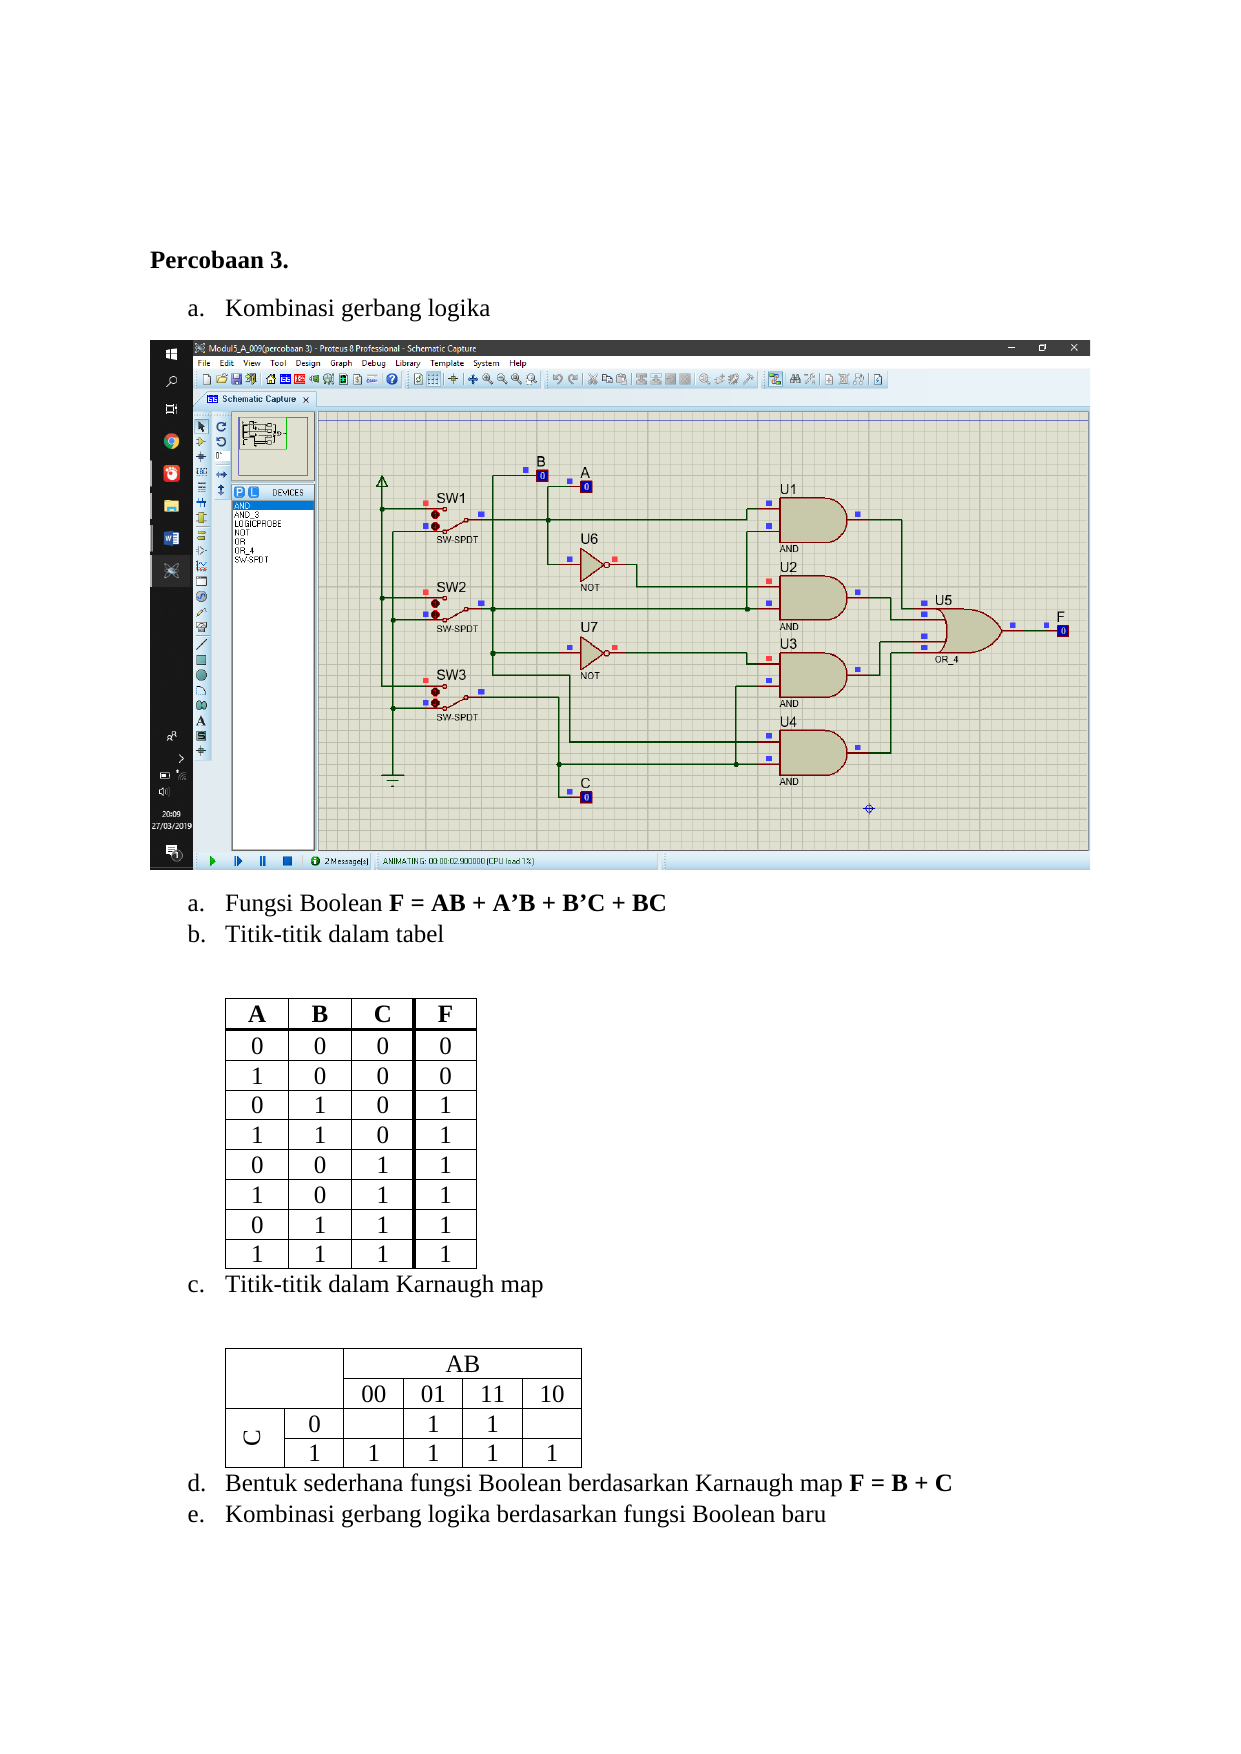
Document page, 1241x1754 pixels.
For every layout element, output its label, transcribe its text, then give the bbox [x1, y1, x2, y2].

table_cell 0 [226, 1150, 288, 1179]
table_cell 1 [285, 1439, 343, 1467]
table_cell 11 [463, 1379, 522, 1408]
table_cell 0 [289, 1031, 351, 1060]
table_cell 0 [416, 1061, 476, 1089]
table_cell 0 [226, 1091, 288, 1119]
table_cell 0 [352, 1031, 412, 1060]
table_cell 0 [416, 1031, 476, 1060]
table_header C [352, 999, 412, 1028]
table_cell 1 [416, 1150, 476, 1179]
table_cell 0 [285, 1409, 343, 1437]
table_cell 1 [226, 1120, 288, 1149]
table_cell [523, 1409, 581, 1437]
table_cell 10 [523, 1379, 581, 1408]
table_cell 0 [226, 1210, 288, 1238]
table_cell 1 [289, 1240, 351, 1268]
table_cell 1 [226, 1180, 288, 1209]
table_cell 1 [352, 1180, 412, 1209]
table_cell 01 [404, 1379, 462, 1408]
table_cell 1 [344, 1439, 403, 1467]
table_header F [416, 999, 476, 1028]
table_cell 1 [416, 1091, 476, 1119]
table_cell 1 [352, 1240, 412, 1268]
table_cell 1 [226, 1240, 288, 1268]
table_cell 1 [404, 1409, 462, 1437]
table_cell 0 [289, 1180, 351, 1209]
list Fungsi Boolean F = AB + A’B + B’C + BC [187, 888, 1090, 917]
list Titik-titik dalam tabel [187, 919, 1090, 948]
table_header [226, 1349, 343, 1408]
table_cell 1 [416, 1180, 476, 1209]
table_cell 1 [416, 1120, 476, 1149]
table_cell 1 [226, 1061, 288, 1089]
table_cell 1 [352, 1150, 412, 1179]
table_header A [226, 999, 288, 1028]
table_cell 1 [523, 1439, 581, 1467]
table_cell 1 [416, 1240, 476, 1268]
table_cell 0 [289, 1150, 351, 1179]
table_header B [289, 999, 351, 1028]
table_cell [344, 1409, 403, 1437]
picture [150, 340, 1091, 870]
list Bentuk sederhana fungsi Boolean berdasarkan Karnaugh map F = B + C [187, 1468, 1090, 1497]
list Kombinasi gerbang logika berdasarkan fungsi Boolean baru [187, 1499, 1090, 1528]
table_cell 1 [463, 1409, 522, 1437]
table_cell C [226, 1409, 284, 1467]
table_cell 1 [289, 1091, 351, 1119]
table_cell 1 [404, 1439, 462, 1467]
table_header AB [344, 1349, 581, 1378]
table_cell 0 [352, 1120, 412, 1149]
table_cell 00 [344, 1379, 403, 1408]
table_cell 1 [416, 1210, 476, 1238]
list Titik-titik dalam Karnaugh map [187, 1269, 1090, 1298]
table_cell 1 [463, 1439, 522, 1467]
table_cell 0 [352, 1061, 412, 1089]
table_cell 1 [352, 1210, 412, 1238]
table_cell 1 [289, 1210, 351, 1238]
table_cell 0 [226, 1031, 288, 1060]
text Percobaan 3. [150, 245, 1090, 274]
table_cell 1 [289, 1120, 351, 1149]
table_cell 0 [289, 1061, 351, 1089]
list Kombinasi gerbang logika [187, 293, 1090, 322]
table_cell 0 [352, 1091, 412, 1119]
